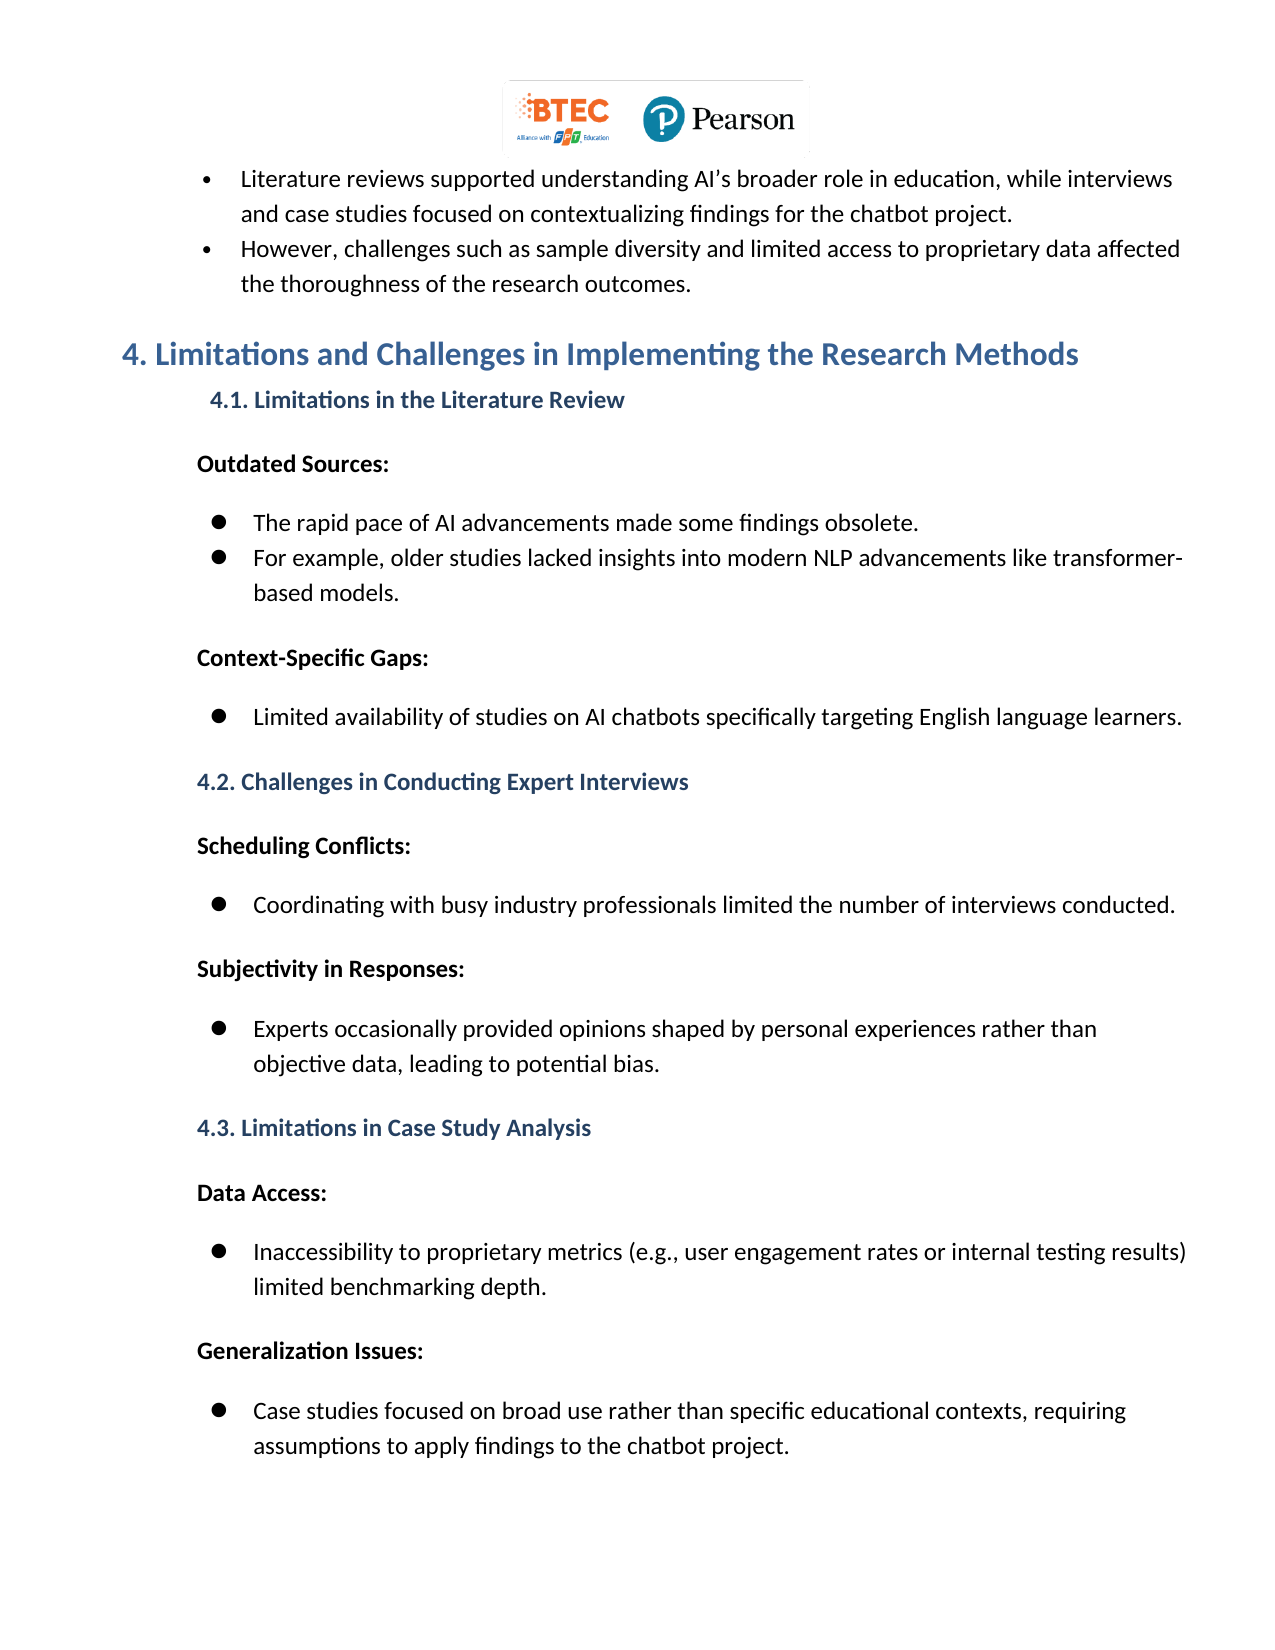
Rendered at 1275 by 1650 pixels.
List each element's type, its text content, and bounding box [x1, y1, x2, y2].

list However, challenges such as sample diversity and limited access to proprietary data affected the thoroughness of the research outcomes. [203, 234, 1191, 299]
text Outdated Sources: [197, 448, 1191, 478]
text Subjectivity in Responses: [197, 954, 1191, 984]
subtitle 4.2. Challenges in Conducting Expert Interviews [122, 766, 1191, 796]
subtitle 4.3. Limitations in Case Study Analysis [122, 1112, 1191, 1143]
subtitle Limitations and Challenges in Implementing the Research Methods [122, 333, 1191, 373]
text Data Access: [197, 1177, 1191, 1207]
list Limited availability of studies on AI chatbots specifically targeting English language learners. [209, 701, 1191, 732]
list The rapid pace of AI advancements made some findings obsolete. [209, 508, 1191, 538]
list Coordinating with busy industry professionals limited the number of interviews conducted. [209, 889, 1191, 920]
subtitle 4.1. Limitations in the Literature Review [122, 384, 1191, 414]
picture [496, 75, 816, 164]
list Inaccessibility to proprietary metrics (e.g., user engagement rates or internal testing results) limited benchmarking depth. [209, 1236, 1191, 1302]
text Context-Specific Gaps: [197, 642, 1191, 672]
list Experts occasionally provided opinions shaped by personal experiences rather than objective data, leading to potential bias. [209, 1013, 1191, 1079]
text Scheduling Conflicts: [197, 830, 1191, 860]
list Case studies focused on broad use rather than specific educational contexts, requiring assumptions to apply findings to the chatbot project. [209, 1395, 1191, 1461]
list Literature reviews supported understanding AI’s broader role in education, while interviews and case studies focused on contextualizing findings for the chatbot project. [203, 164, 1191, 229]
list For example, older studies lacked insights into modern NLP advancements like transformer-based models. [209, 543, 1191, 608]
text Generalization Issues: [197, 1336, 1191, 1366]
